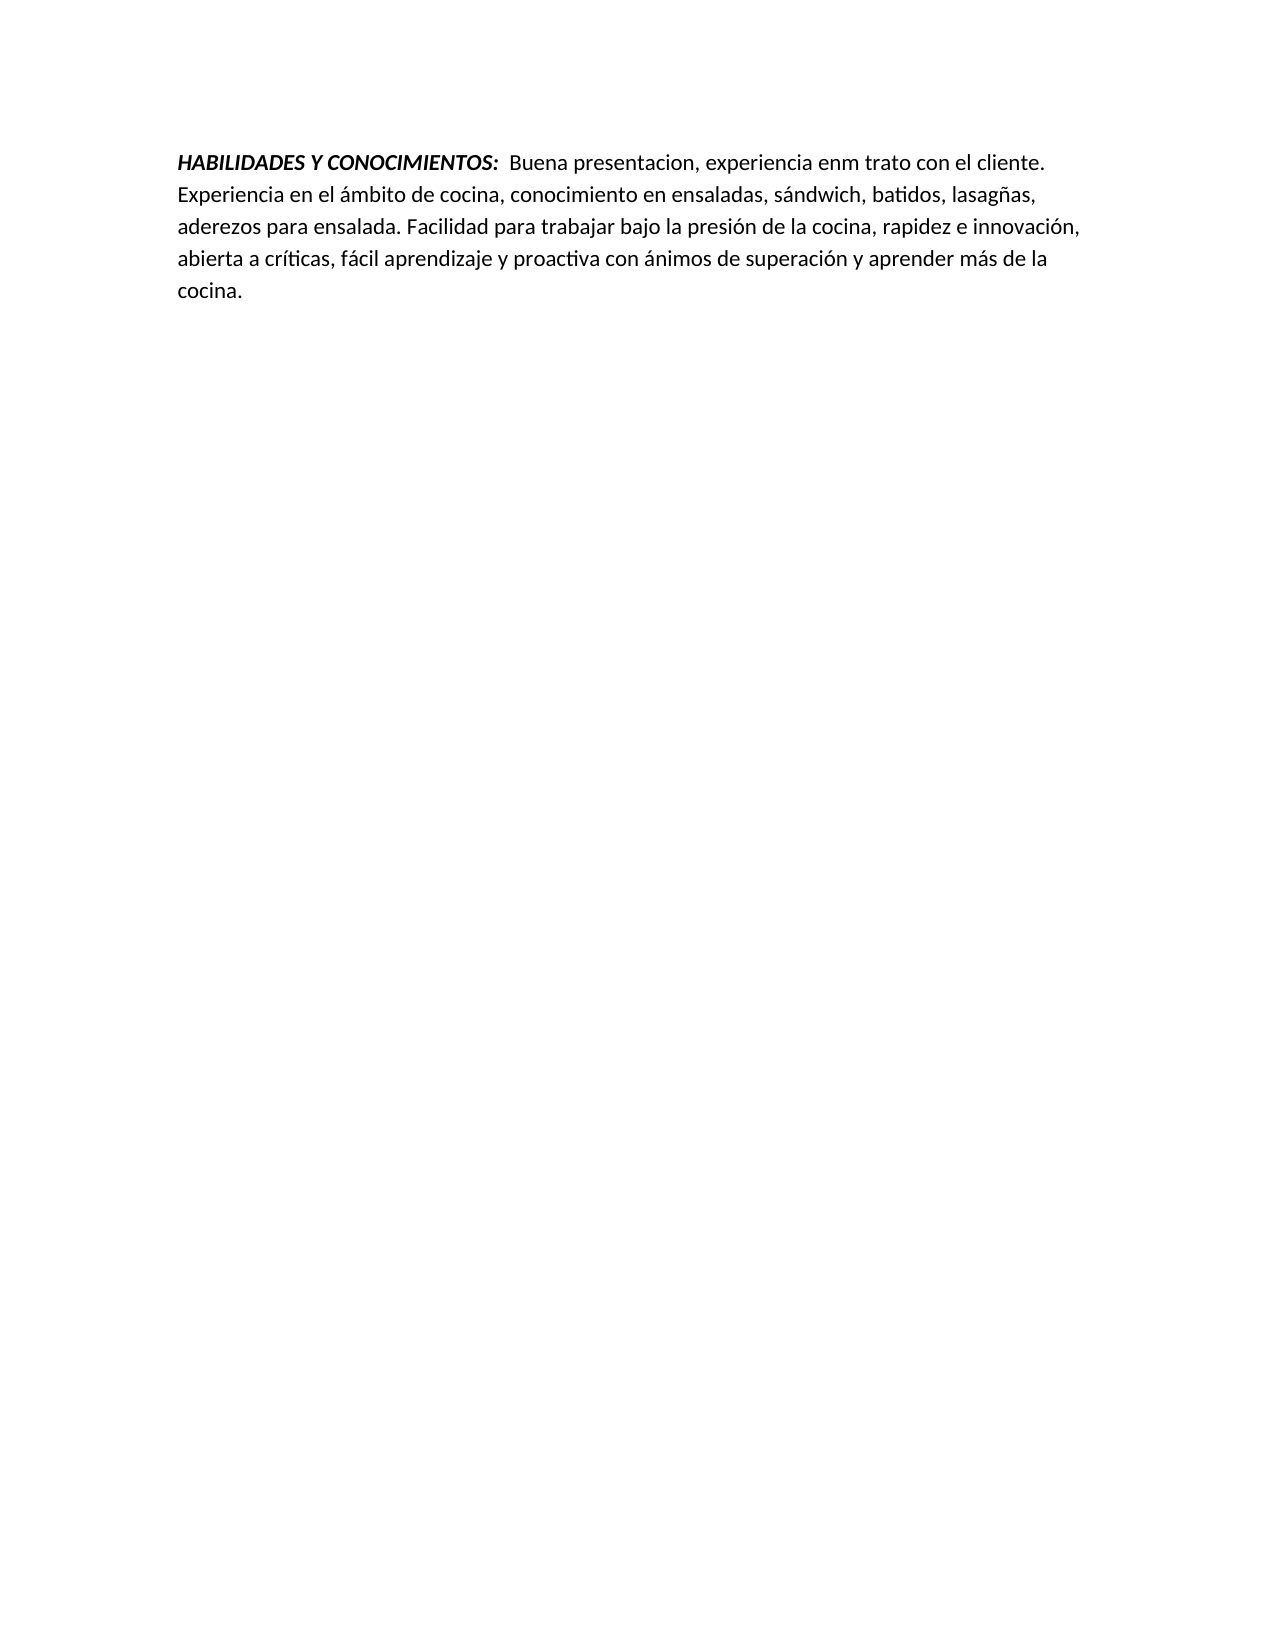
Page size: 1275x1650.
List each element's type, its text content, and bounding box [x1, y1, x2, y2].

text HABILIDADES Y CONOCIMIENTOS: Buena presentacion, experiencia enm trato con el cliente. Experiencia en el ámbito de cocina, conocimiento en ensaladas, sándwich, batidos, lasagñas, aderezos para ensalada. Facilidad para trabajar bajo la presión de la cocina, rapidez e innovación, abierta a críticas, fácil aprendizaje y proactiva con ánimos de superación y aprender más de la cocina. [177, 148, 1098, 304]
